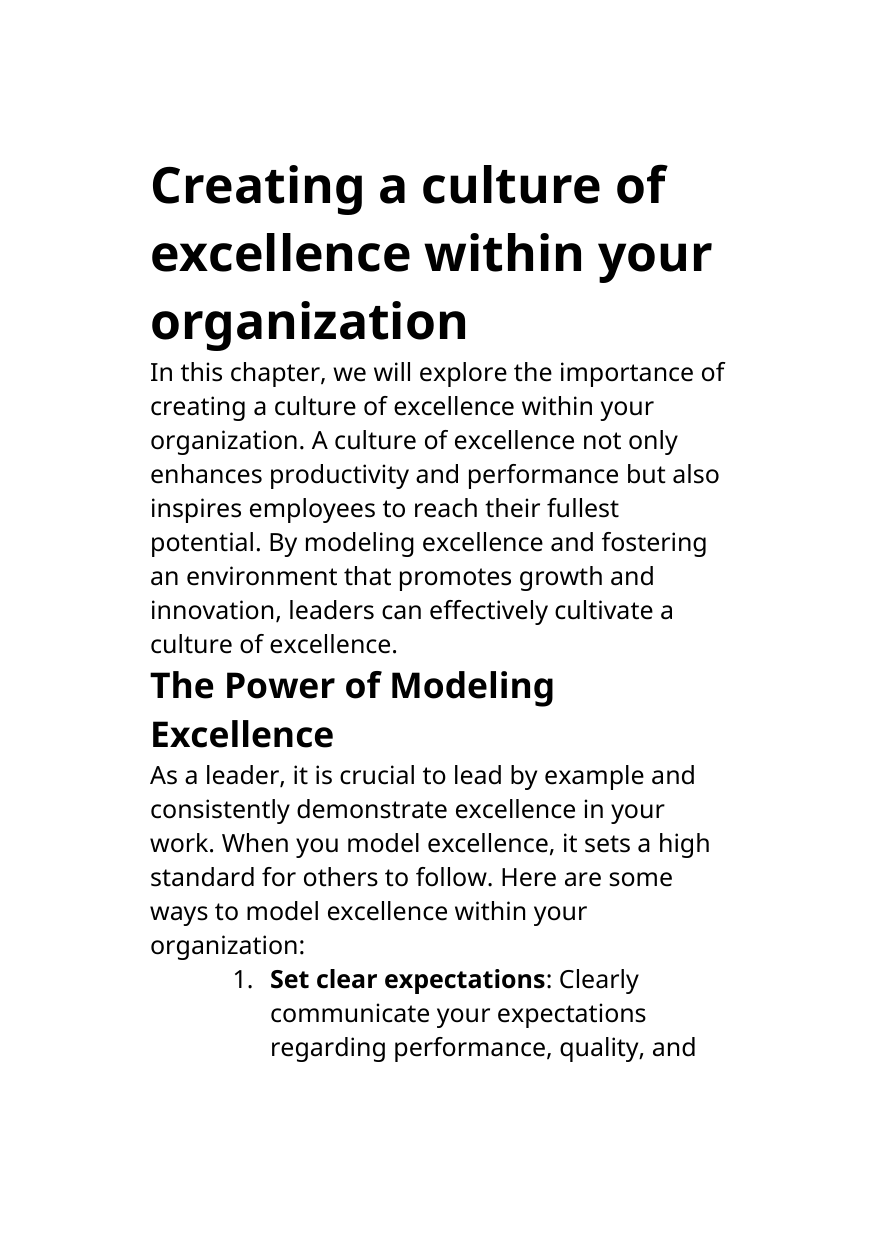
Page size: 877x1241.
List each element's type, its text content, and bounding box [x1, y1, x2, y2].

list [232, 962, 727, 1064]
text In this chapter, we will explore the importance of creating a culture of excellence within your organization. A culture of excellence not only enhances productivity and performance but also inspires employees to reach their fullest potential. By modeling excellence and fostering an environment that promotes growth and innovation, leaders can effectively cultivate a culture of excellence. [150, 354, 727, 661]
text As a leader, it is crucial to lead by example and consistently demonstrate excellence in your work. When you model excellence, it sets a high standard for others to follow. Here are some ways to model excellence within your organization: [150, 757, 727, 962]
subtitle Creating a culture of excellence within your organization [150, 150, 727, 354]
subtitle The Power of Modeling Excellence [150, 661, 727, 757]
